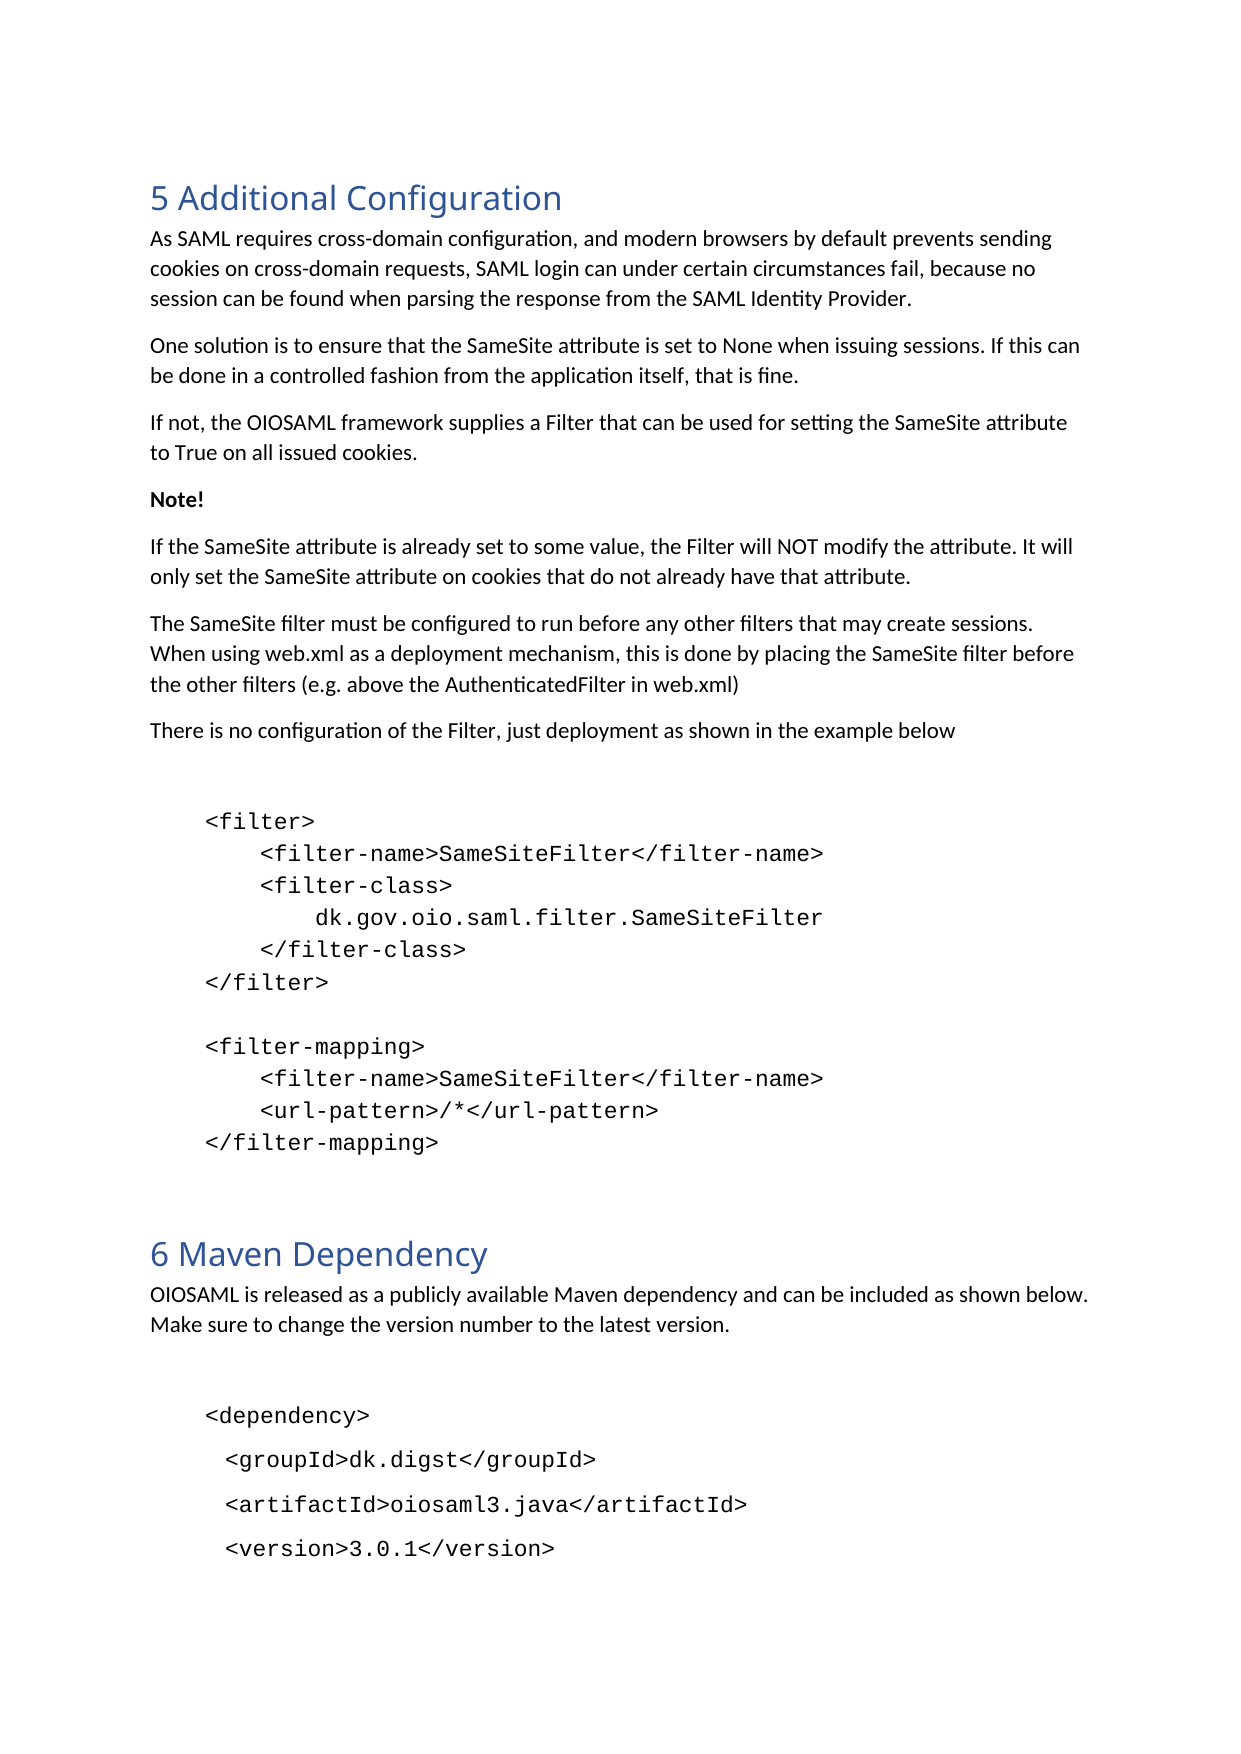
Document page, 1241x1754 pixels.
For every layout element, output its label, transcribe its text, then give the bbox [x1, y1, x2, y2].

text <version>3.0.1</version> [150, 1538, 1090, 1564]
text </filter> [150, 971, 1090, 997]
text </filter-mapping> [150, 1131, 1090, 1157]
text Note! [150, 485, 1090, 513]
text One solution is to ensure that the SameSite attribute is set to None when issuing sessions. If this can be done in a controlled fashion from the application itself, that is fine. [150, 331, 1090, 389]
text <filter> [150, 810, 1090, 836]
text <dependency> [150, 1404, 1090, 1430]
text dk.gov.oio.saml.filter.SameSiteFilter [150, 907, 1090, 933]
text <filter-name>SameSiteFilter</filter-name> [150, 1067, 1090, 1093]
text If the SameSite attribute is already set to some value, the Filter will NOT modify the attribute. It will only set the SameSite attribute on cookies that do not already have that attribute. [150, 532, 1090, 591]
text <groupId>dk.digst</groupId> [150, 1448, 1090, 1474]
subtitle 6 Maven Dependency [150, 1231, 1090, 1276]
text OIOSAML is released as a publicly available Maven dependency and can be included as shown below. Make sure to change the version number to the latest version. [150, 1280, 1090, 1338]
text <filter-mapping> [150, 1035, 1090, 1061]
text <filter-class> [150, 874, 1090, 901]
text <artifactId>oiosaml3.java</artifactId> [150, 1493, 1090, 1519]
text </filter-class> [150, 939, 1090, 965]
subtitle 5 Additional Configuration [150, 175, 1090, 220]
text <url-pattern>/*</url-pattern> [150, 1099, 1090, 1125]
text <filter-name>SameSiteFilter</filter-name> [150, 842, 1090, 868]
text There is no configuration of the Filter, just deployment as shown in the example below [150, 717, 1090, 745]
text The SameSite filter must be configured to run before any other filters that may create sessions. When using web.xml as a deployment mechanism, this is done by placing the SameSite filter before the other filters (e.g. above the AuthenticatedFilter in web.xml) [150, 609, 1090, 698]
text As SAML requires cross-domain configuration, and modern browsers by default prevents sending cookies on cross-domain requests, SAML login can under certain circumstances fail, because no session can be found when parsing the response from the SAML Identity Provider. [150, 224, 1090, 312]
text If not, the OIOSAML framework supplies a Filter that can be used for setting the SameSite attribute to True on all issued cookies. [150, 408, 1090, 467]
